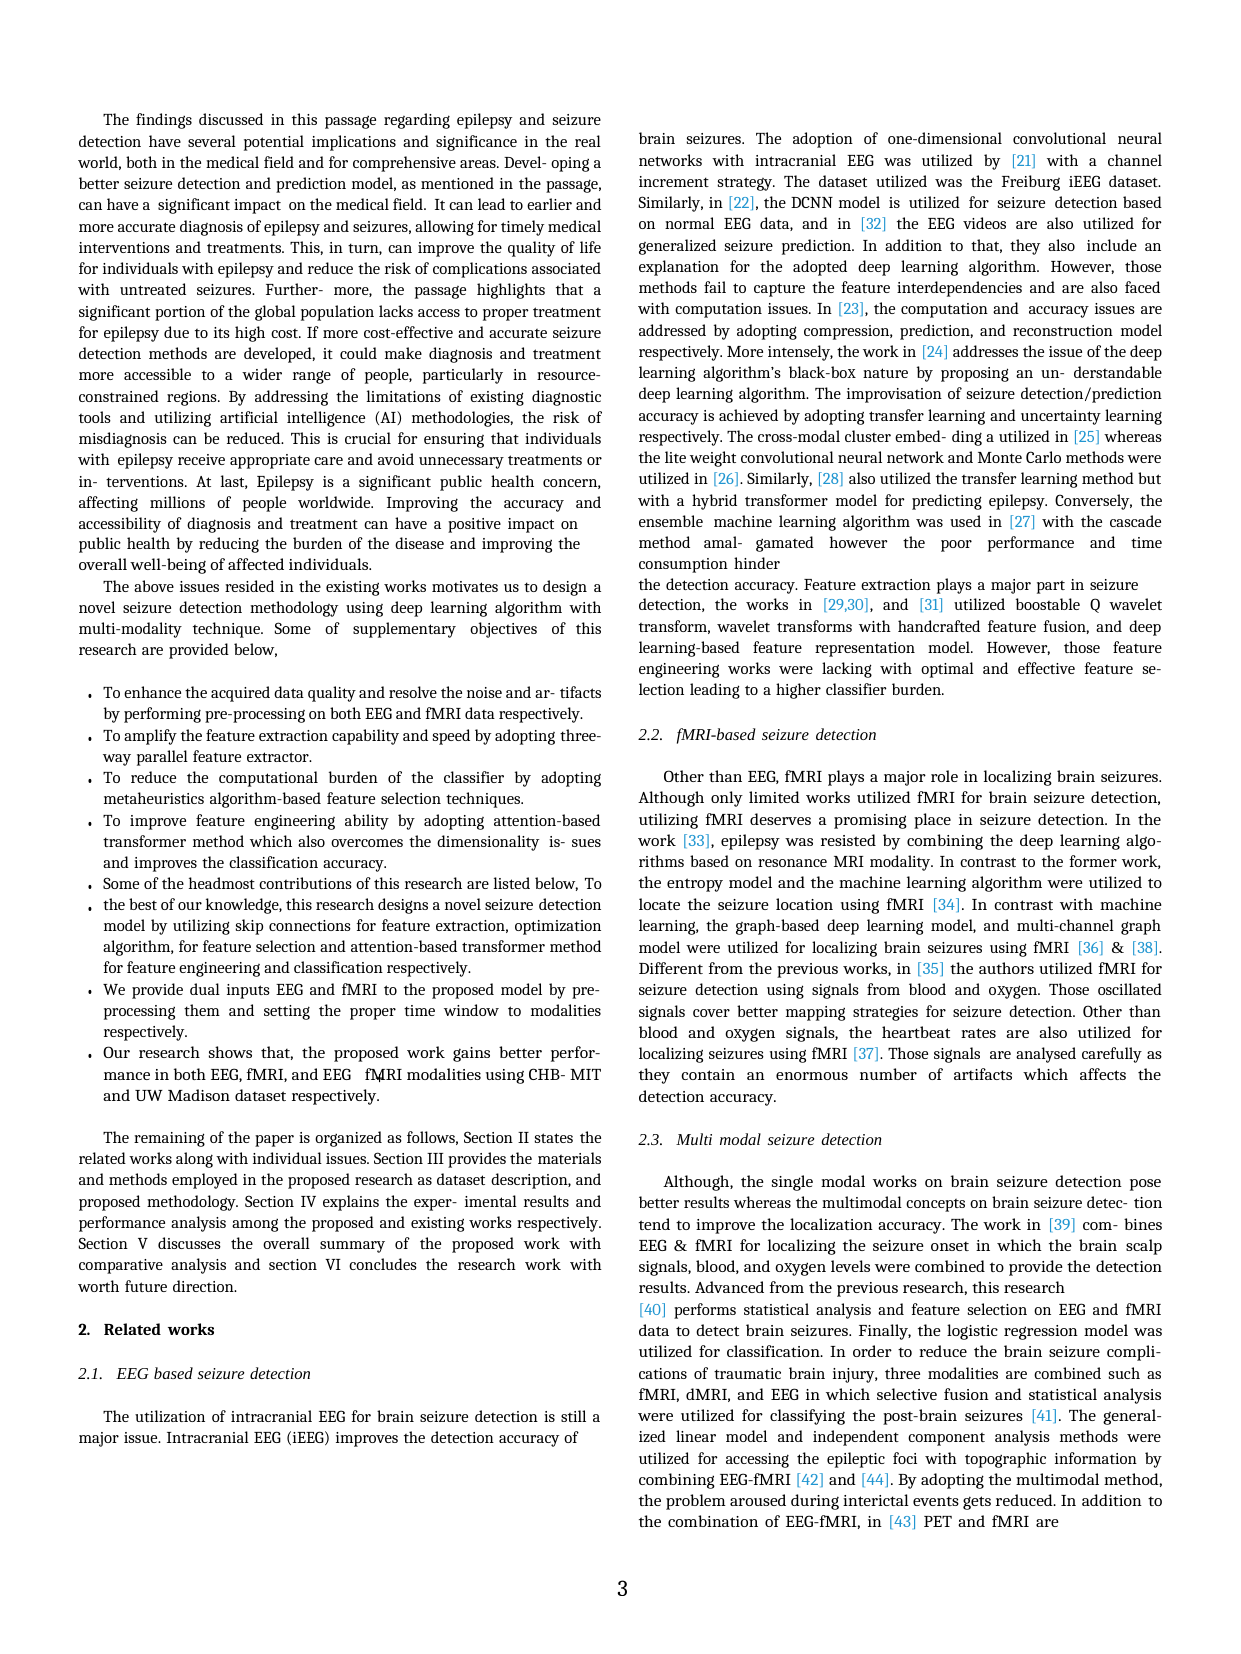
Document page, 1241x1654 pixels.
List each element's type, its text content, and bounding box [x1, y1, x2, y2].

text Our research shows that, the proposed work gains better perfor- mance in both EEG, fMRI, and EEG fMRI modalities using CHB- MIT and UW Madison dataset respectively. [103, 1044, 601, 1105]
text brain seizures. The adoption of one-dimensional convolutional neural networks with intracranial EEG was utilized by [21] with a channel increment strategy. The dataset utilized was the Freiburg iEEG dataset. Similarly, in [22], the DCNN model is utilized for seizure detection based on normal EEG data, and in [32] the EEG videos are also utilized for generalized seizure prediction. In addition to that, they also include an explanation for the adopted deep learning algorithm. However, those methods fail to capture the feature interdependencies and are also faced with computation issues. In [23], the computation and accuracy issues are addressed by adopting compression, prediction, and reconstruction model respectively. More intensely, the work in [24] addresses the issue of the deep learning algorithm’s black-box nature by proposing an un- derstandable deep learning algorithm. The improvisation of seizure detection/prediction accuracy is achieved by adopting transfer learning and uncertainty learning respectively. The cross-modal cluster embed- ding a utilized in [25] whereas the lite weight convolutional neural network and Monte Carlo methods were utilized in [26]. Similarly, [28] also utilized the transfer learning method but with a hybrid transformer model for predicting epilepsy. Conversely, the ensemble machine learning algorithm was used in [27] with the cascade method amal- gamated however the poor performance and time consumption hinder [638, 130, 1162, 574]
text Although, the single modal works on brain seizure detection pose better results whereas the multimodal concepts on brain seizure detec- tion tend to improve the localization accuracy. The work in [39] com- bines EEG & fMRI for localizing the seizure onset in which the brain scalp signals, blood, and oxygen levels were combined to provide the detection results. Advanced from the previous research, this research [638, 1173, 1162, 1298]
list EEG based seizure detection [78, 1364, 606, 1383]
text To reduce the computational burden of the classifier by adopting metaheuristics algorithm-based feature selection techniques. [103, 768, 602, 809]
text The above issues resided in the existing works motivates us to design a novel seizure detection methodology using deep learning algorithm with multi-modality technique. Some of supplementary objectives of this research are provided below, [78, 577, 602, 660]
subtitle Related works [78, 1321, 606, 1340]
text We provide dual inputs EEG and fMRI to the proposed model by pre- processing them and setting the proper time window to modalities respectively. [103, 980, 602, 1042]
text The utilization of intracranial EEG for brain seizure detection is still a major issue. Intracranial EEG (iEEG) improves the detection accuracy of [78, 1407, 602, 1447]
text Some of the headmost contributions of this research are listed below, To the best of our knowledge, this research designs a novel seizure detection model by utilizing skip connections for feature extraction, optimization algorithm, for feature selection and attention-based transformer method for feature engineering and classification respectively. [103, 875, 602, 978]
text To enhance the acquired data quality and resolve the noise and ar- tifacts by performing pre-processing on both EEG and fMRI data respectively. [103, 683, 602, 724]
text The remaining of the paper is organized as follows, Section II states the related works along with individual issues. Section III provides the materials and methods employed in the proposed research as dataset description, and proposed methodology. Section IV explains the exper- imental results and performance analysis among the proposed and existing works respectively. Section V discusses the overall summary of the proposed work with comparative analysis and section VI concludes the research work with worth future direction. [78, 1128, 602, 1296]
text overall well-being of affected individuals. [78, 556, 606, 575]
text public health by reducing the burden of the disease and improving the [78, 536, 606, 553]
text Other than EEG, fMRI plays a major role in localizing brain seizures. Although only limited works utilized fMRI for brain seizure detection, utilizing fMRI deserves a promising place in seizure detection. In the work [33], epilepsy was resisted by combining the deep learning algo- rithms based on resonance MRI modality. In contrast to the former work, the entropy model and the machine learning algorithm were utilized to locate the seizure location using fMRI [34]. In contrast with machine learning, the graph-based deep learning model, and multi-channel graph model were utilized for localizing brain seizures using fMRI [36] & [38]. Different from the previous works, in [35] the authors utilized fMRI for seizure detection using signals from blood and oxygen. Those oscillated signals cover better mapping strategies for seizure detection. Other than blood and oxygen signals, the heartbeat rates are also utilized for localizing seizures using fMRI [37]. Those signals are analysed carefully as they contain an enormous number of artifacts which affects the detection accuracy. [638, 768, 1162, 1106]
text To improve feature engineering ability by adopting attention-based transformer method which also overcomes the dimensionality is- sues and improves the classification accuracy. [103, 811, 602, 873]
list Multi modal seizure detection [638, 1130, 1176, 1149]
text the detection accuracy. Feature extraction plays a major part in seizure [638, 576, 1176, 594]
text [40] performs statistical analysis and feature selection on EEG and fMRI data to detect brain seizures. Finally, the logistic regression model was utilized for classification. In order to reduce the brain seizure compli- cations of traumatic brain injury, three modalities are combined such as fMRI, dMRI, and EEG in which selective fusion and statistical analysis were utilized for classifying the post-brain seizures [41]. The general- ized linear model and independent component analysis methods were utilized for accessing the epileptic foci with topographic information by combining EEG-fMRI [42] and [44]. By adopting the multimodal method, the problem aroused during interictal events gets reduced. In addition to the combination of EEG-fMRI, in [43] PET and fMRI are [638, 1300, 1162, 1532]
text detection, the works in [29,30], and [31] utilized boostable Q wavelet transform, wavelet transforms with handcrafted feature fusion, and deep learning-based feature representation model. However, those feature engineering works were lacking with optimal and effective feature se- lection leading to a higher classifier burden. [638, 596, 1162, 700]
text The findings discussed in this passage regarding epilepsy and seizure detection have several potential implications and significance in the real world, both in the medical field and for comprehensive areas. Devel- oping a better seizure detection and prediction model, as mentioned in the passage, can have a significant impact on the medical field. It can lead to earlier and more accurate diagnosis of epilepsy and seizures, allowing for timely medical interventions and treatments. This, in turn, can improve the quality of life for individuals with epilepsy and reduce the risk of complications associated with untreated seizures. Further- more, the passage highlights that a significant portion of the global population lacks access to proper treatment for epilepsy due to its high cost. If more cost-effective and accurate seizure detection methods are developed, it could make diagnosis and treatment more accessible to a wider range of people, particularly in resource-constrained regions. By addressing the limitations of existing diagnostic tools and utilizing artificial intelligence (AI) methodologies, the risk of misdiagnosis can be reduced. This is crucial for ensuring that individuals with epilepsy receive appropriate care and avoid unnecessary treatments or in- terventions. At last, Epilepsy is a significant public health concern, affecting millions of people worldwide. Improving the accuracy and accessibility of diagnosis and treatment can have a positive impact on [78, 111, 602, 534]
text To amplify the feature extraction capability and speed by adopting three-way parallel feature extractor. [103, 726, 602, 766]
list fMRI-based seizure detection [638, 724, 1176, 743]
